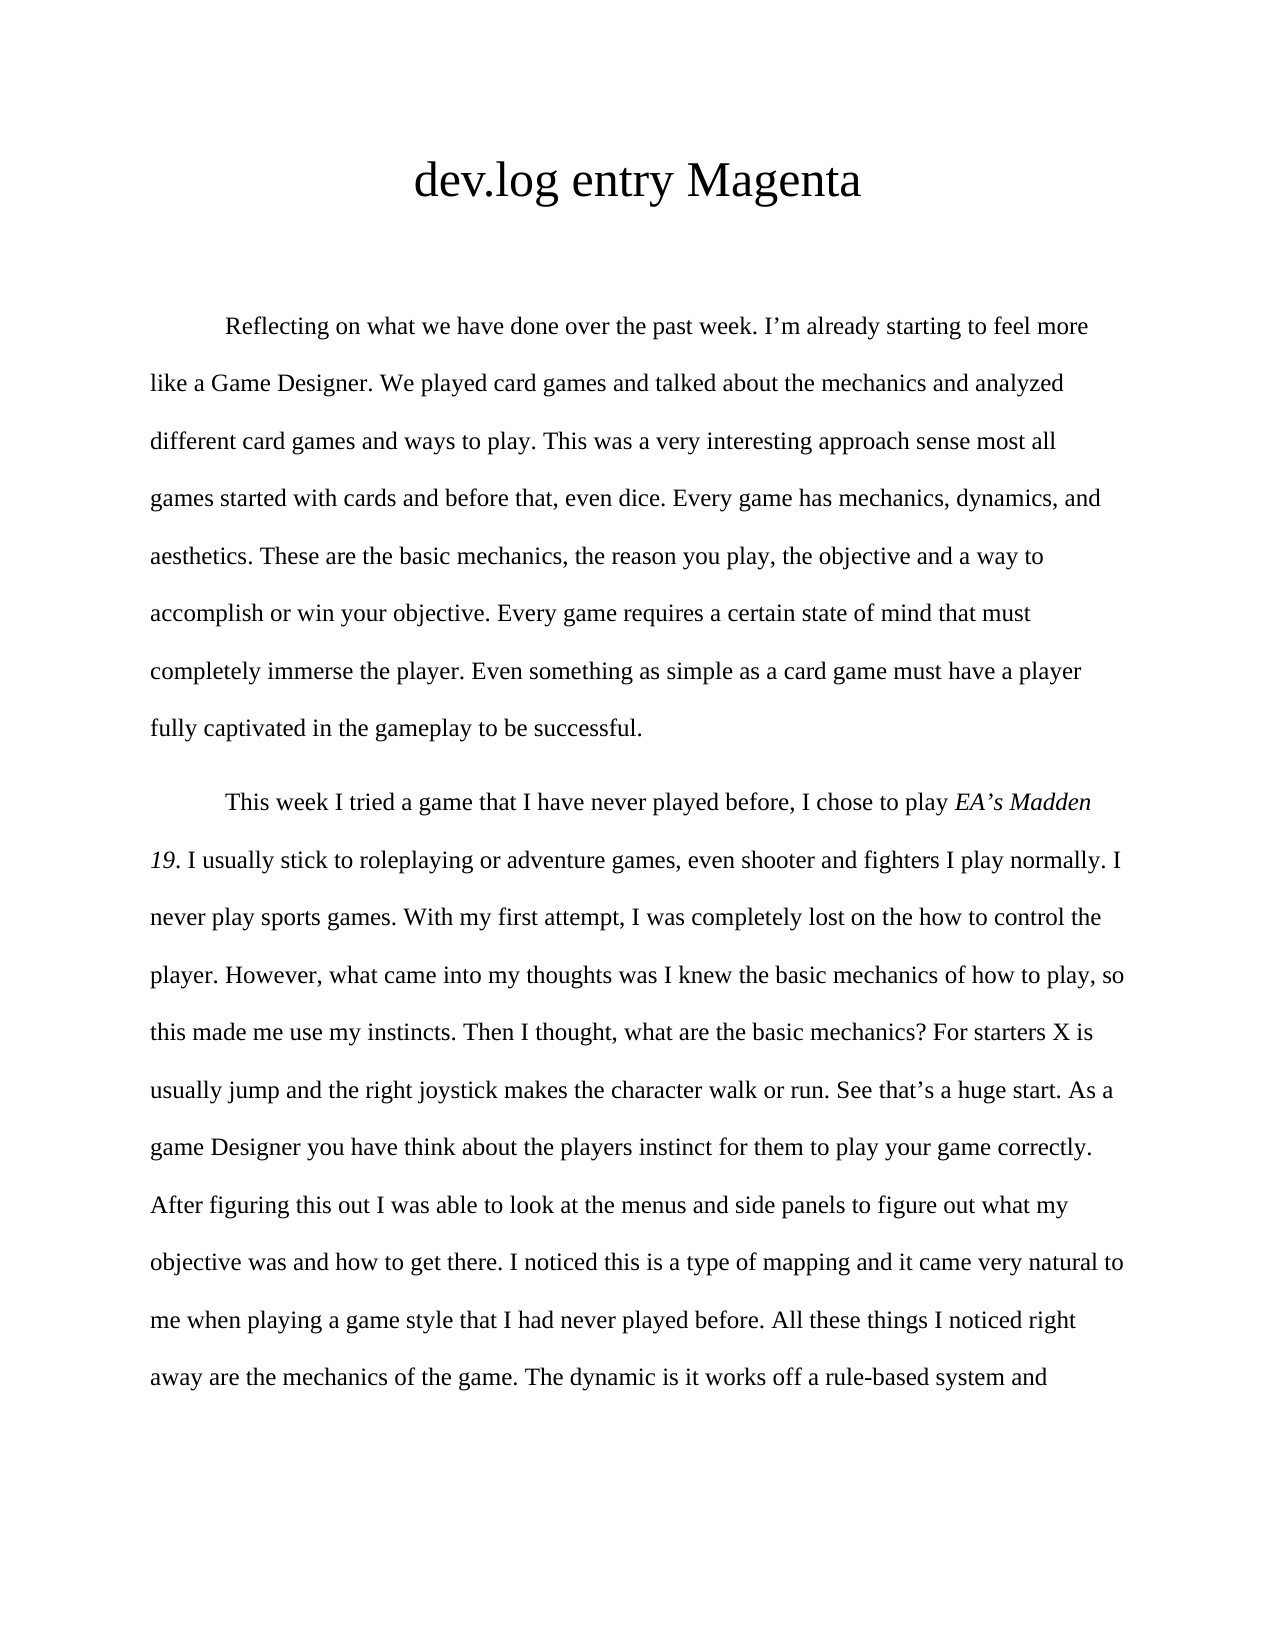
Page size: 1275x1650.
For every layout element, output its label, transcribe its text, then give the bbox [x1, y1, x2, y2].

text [150, 787, 1125, 1391]
text dev.log entry Magenta [150, 150, 1125, 207]
text Reflecting on what we have done over the past week. I’m already starting to feel more like a Game Designer. We played card games and talked about the mechanics and analyzed different card games and ways to play. This was a very interesting approach sense most all games started with cards and before that, even dice. Every game has mechanics, dynamics, and aesthetics. These are the basic mechanics, the reason you play, the objective and a way to accomplish or win your objective. Every game requires a certain state of mind that must completely immerse the player. Even something as simple as a card game must have a player fully captivated in the gameplay to be successful. [150, 311, 1125, 742]
